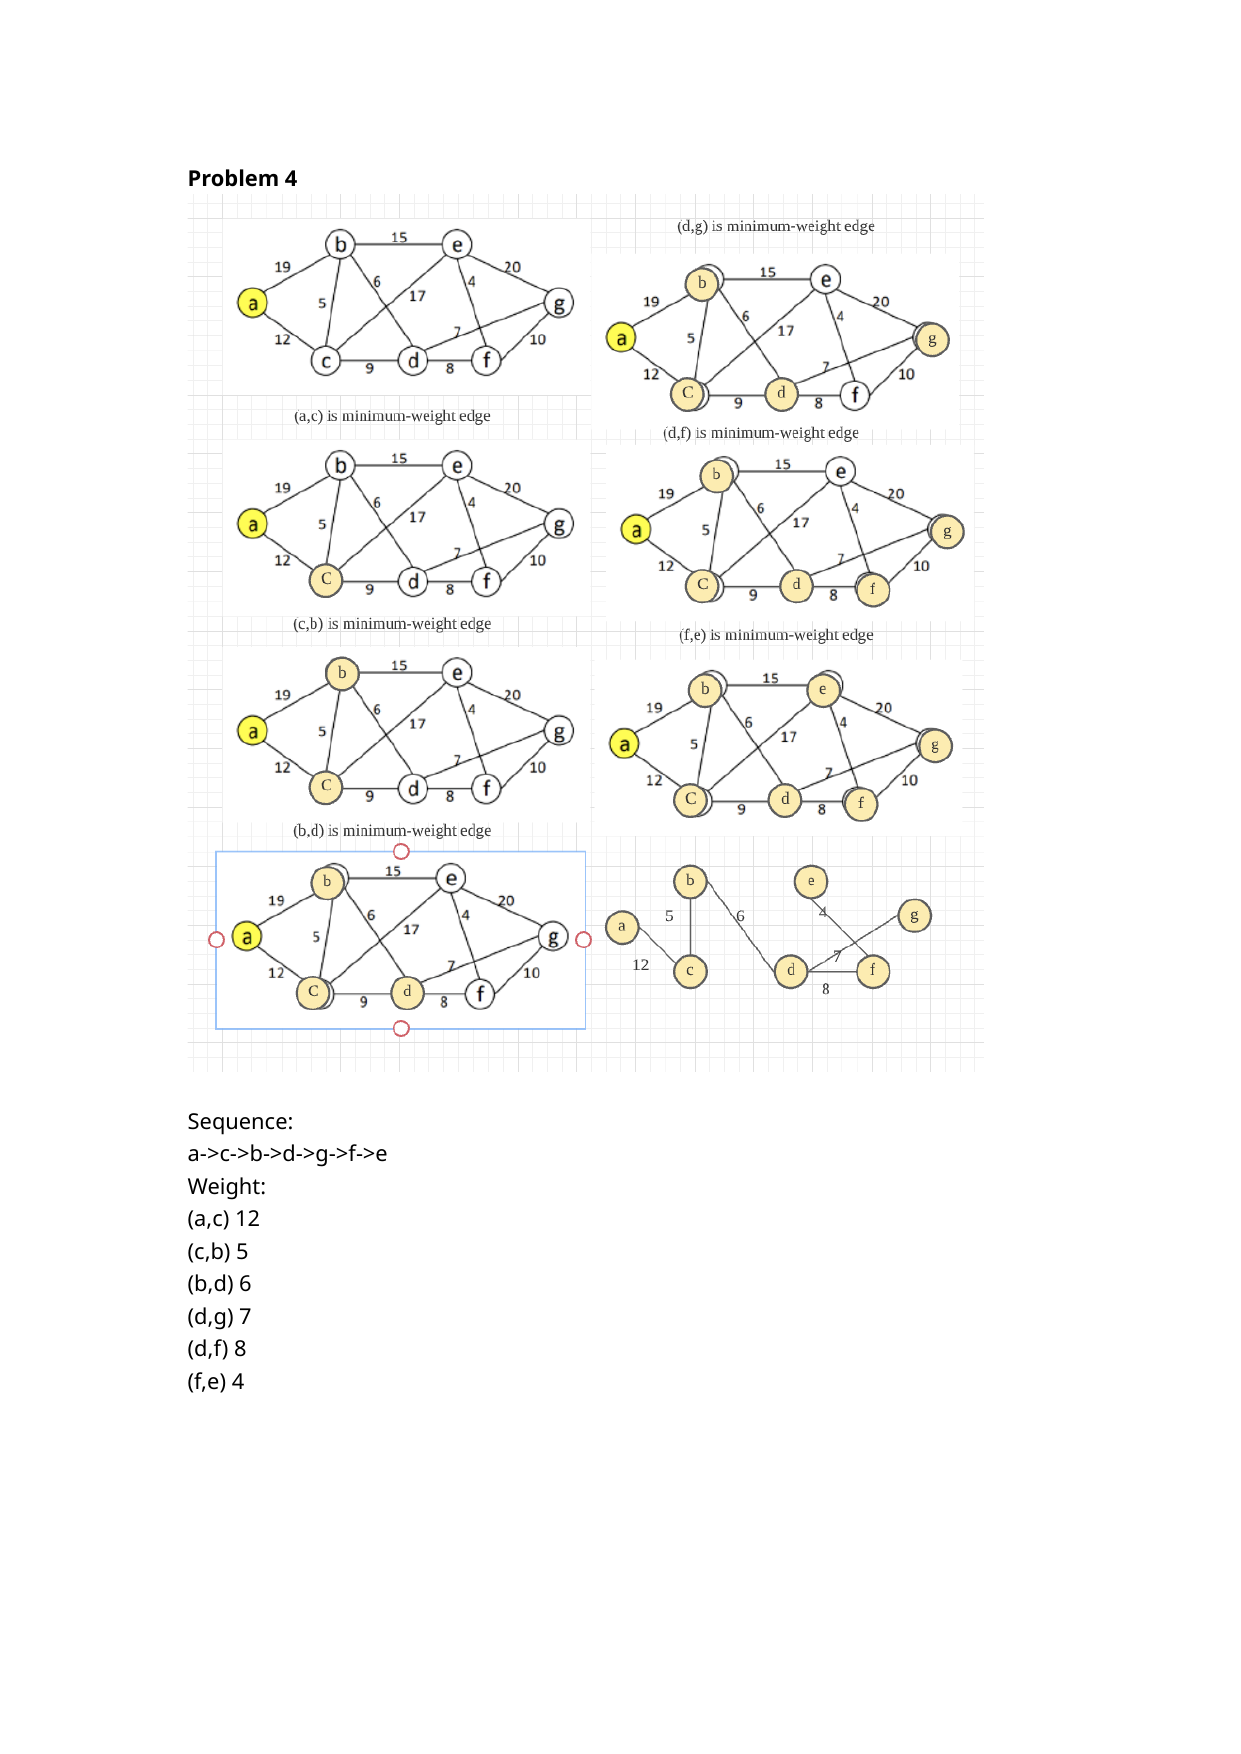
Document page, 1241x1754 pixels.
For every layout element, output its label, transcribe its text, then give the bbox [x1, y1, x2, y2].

text (f,e) 4 [187, 1364, 1053, 1397]
picture [187, 194, 984, 1072]
text (a,c) 12 [187, 1202, 1053, 1234]
text (c,b) 5 [187, 1234, 1053, 1267]
text (b,d) 6 [187, 1267, 1053, 1299]
text (d,f) 8 [187, 1332, 1053, 1364]
text Sequence: [187, 1104, 1053, 1137]
text a->c->b->d->g->f->e [187, 1137, 1053, 1169]
text Problem 4 [187, 162, 1053, 194]
text Weight: [187, 1169, 1053, 1202]
text (d,g) 7 [187, 1299, 1053, 1332]
